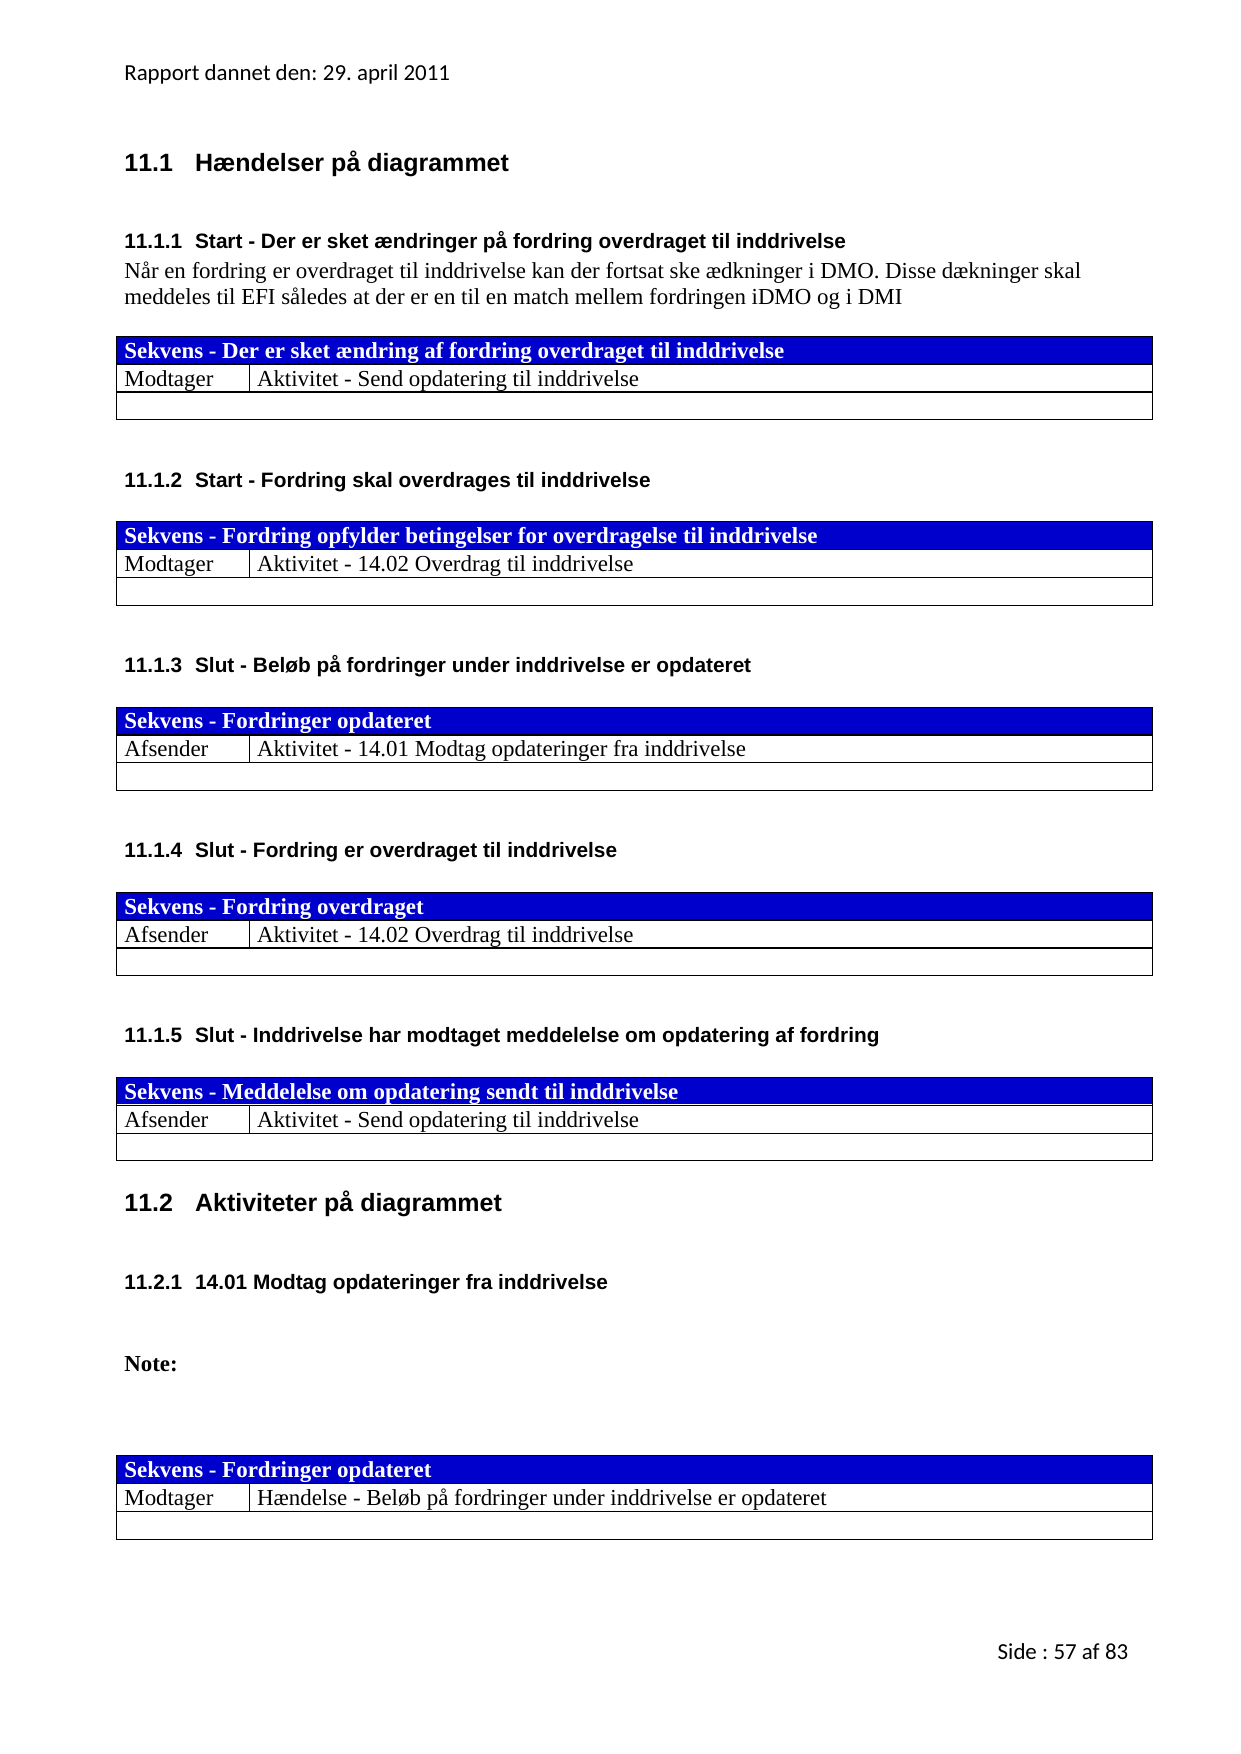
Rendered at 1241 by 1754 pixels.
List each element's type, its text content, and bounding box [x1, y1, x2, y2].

table_cell Afsender [117, 736, 249, 762]
subtitle Slut - Beløb på fordringer under inddrivelse er opdateret [124, 653, 1137, 677]
table_cell [117, 578, 1152, 604]
table_cell Modtager [117, 365, 249, 391]
table_cell Aktivitet - 14.02 Overdrag til inddrivelse [250, 550, 1152, 577]
table_cell Aktivitet - 14.02 Overdrag til inddrivelse [250, 921, 1152, 947]
text Når en fordring er overdraget til inddrivelse kan der fortsat ske ædkninger i DMO. Disse dækninger skal meddeles til EFI således at der er en til en match mellem fordringen iDMO og i DMI [124, 257, 1137, 309]
table_header Sekvens - Fordringer opdateret [117, 708, 1152, 734]
table_cell [117, 1134, 1152, 1160]
table_header Sekvens - Fordringer opdateret [117, 1456, 1152, 1483]
subtitle 14.01 Modtag opdateringer fra inddrivelse [124, 1269, 1137, 1293]
table_cell [117, 1512, 1152, 1538]
table_header Sekvens - Der er sket ændring af fordring overdraget til inddrivelse [117, 337, 1152, 363]
table_header Sekvens - Fordring overdraget [117, 893, 1152, 919]
table_cell [117, 763, 1152, 790]
table_cell Modtager [117, 1484, 249, 1511]
table_cell Aktivitet - Send opdatering til inddrivelse [250, 365, 1152, 391]
table_cell Hændelse - Beløb på fordringer under inddrivelse er opdateret [250, 1484, 1152, 1511]
text Note: [124, 1350, 1137, 1376]
subtitle Aktiviteter på diagrammet [124, 1188, 1137, 1217]
subtitle Start - Fordring skal overdrages til inddrivelse [124, 467, 1137, 491]
table_cell Afsender [117, 1106, 249, 1132]
table_cell [117, 949, 1152, 975]
table_cell Aktivitet - 14.01 Modtag opdateringer fra inddrivelse [250, 736, 1152, 762]
table_cell Afsender [117, 921, 249, 947]
table_cell [117, 393, 1152, 419]
table_header Sekvens - Meddelelse om opdatering sendt til inddrivelse [117, 1078, 1152, 1104]
subtitle Hændelser på diagrammet [124, 148, 1137, 176]
subtitle Slut - Fordring er overdraget til inddrivelse [124, 838, 1137, 862]
subtitle Slut - Inddrivelse har modtaget meddelelse om opdatering af fordring [124, 1023, 1137, 1047]
subtitle Start - Der er sket ændringer på fordring overdraget til inddrivelse [124, 229, 1137, 253]
table_cell Aktivitet - Send opdatering til inddrivelse [250, 1106, 1152, 1132]
table_header Sekvens - Fordring opfylder betingelser for overdragelse til inddrivelse [117, 522, 1152, 549]
table_cell Modtager [117, 550, 249, 577]
